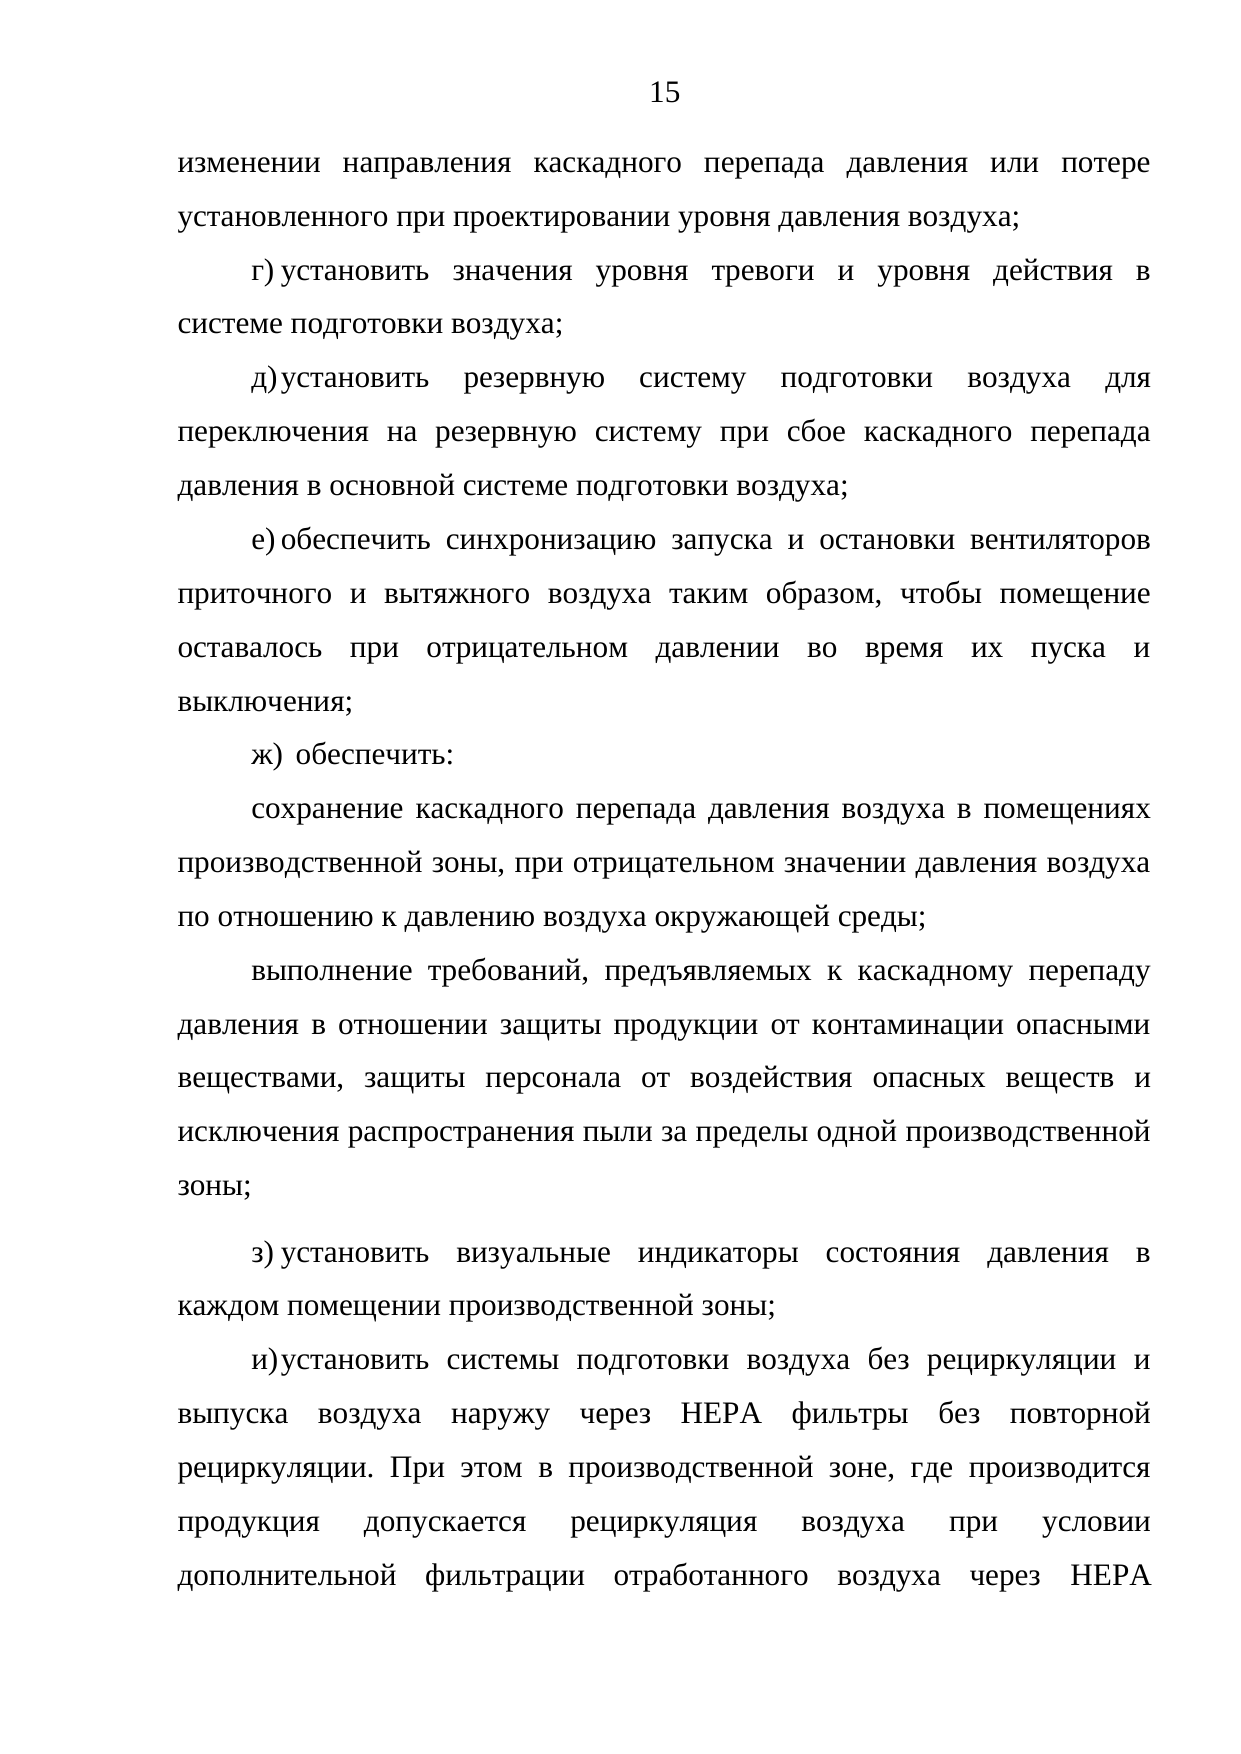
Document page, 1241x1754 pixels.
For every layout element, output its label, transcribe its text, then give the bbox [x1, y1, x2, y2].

list установить значения уровня тревоги и уровня действия в системе подготовки воздуха; [177, 251, 1152, 341]
text выполнение требований, предъявляемых к каскадному перепаду давления в отношении защиты продукции от контаминации опасными веществами, защиты персонала от воздействия опасных веществ и исключения распространения пыли за пределы одной производственной зоны; [177, 951, 1152, 1202]
list установить резервную систему подготовки воздуха для переключения на резервную систему при сбое каскадного перепада давления в основной системе подготовки воздуха; [177, 359, 1152, 502]
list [177, 143, 1152, 233]
list обеспечить синхронизацию запуска и остановки вентиляторов приточного и вытяжного воздуха таким образом, чтобы помещение оставалось при отрицательном давлении во время их пуска и выключения; [177, 520, 1152, 718]
list установить визуальные индикаторы состояния давления в каждом помещении производственной зоны; [177, 1233, 1152, 1323]
list обеспечить: [177, 736, 1152, 772]
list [177, 1341, 1152, 1592]
text сохранение каскадного перепада давления воздуха в помещениях производственной зоны, при отрицательном значении давления воздуха по отношению к давлению воздуха окружающей среды; [177, 789, 1152, 933]
